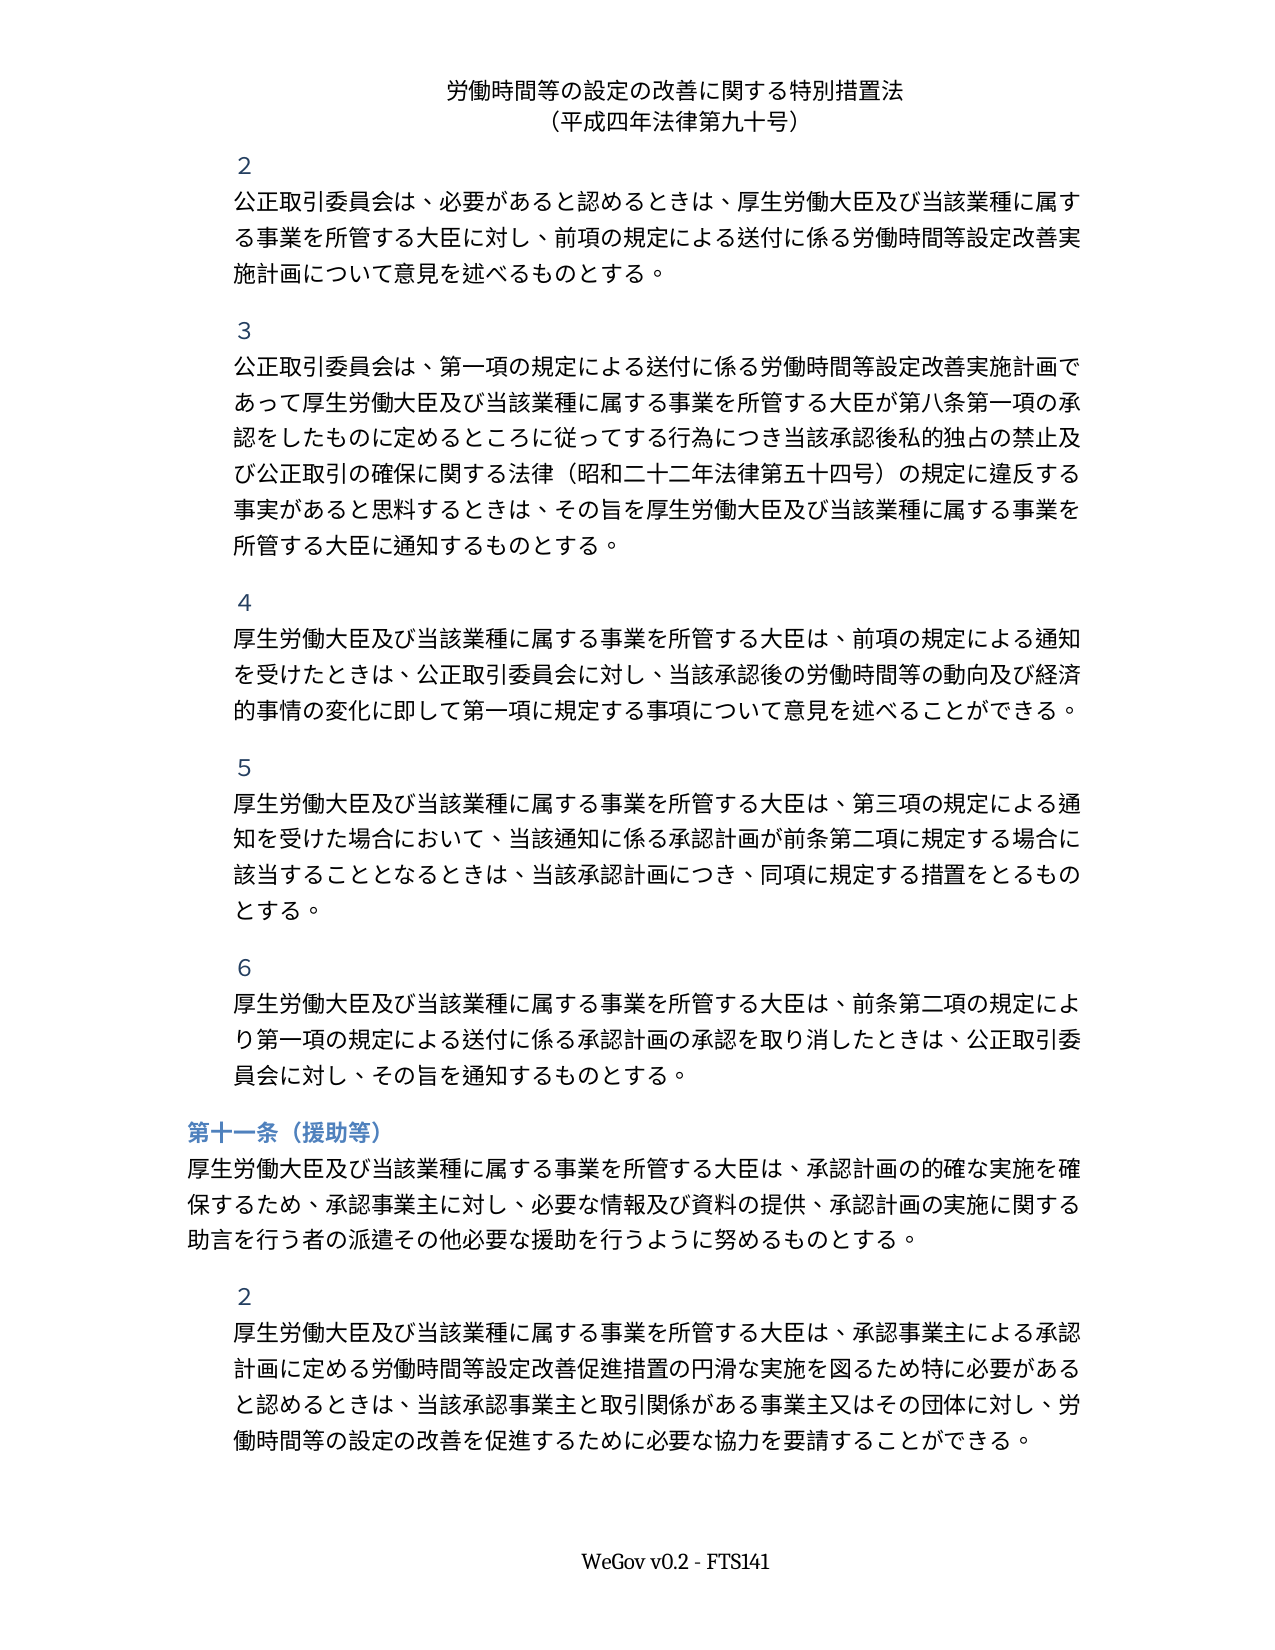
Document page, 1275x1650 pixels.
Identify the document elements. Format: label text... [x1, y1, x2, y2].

subtitle ２ [233, 1281, 1087, 1312]
text 厚生労働大臣及び当該業種に属する事業を所管する大臣は、承認計画の的確な実施を確保するため、承認事業主に対し、必要な情報及び資料の提供、承認計画の実施に関する助言を行う者の派遣その他必要な援助を行うように努めるものとする。 [187, 1153, 1087, 1256]
text 厚生労働大臣及び当該業種に属する事業を所管する大臣は、第三項の規定による通知を受けた場合において、当該通知に係る承認計画が前条第二項に規定する場合に該当することとなるときは、当該承認計画につき、同項に規定する措置をとるものとする。 [233, 787, 1087, 927]
text 公正取引委員会は、必要があると認めるときは、厚生労働大臣及び当該業種に属する事業を所管する大臣に対し、前項の規定による送付に係る労働時間等設定改善実施計画について意見を述べるものとする。 [233, 186, 1087, 289]
text 厚生労働大臣及び当該業種に属する事業を所管する大臣は、前項の規定による通知を受けたときは、公正取引委員会に対し、当該承認後の労働時間等の動向及び経済的事情の変化に即して第一項に規定する事項について意見を述べることができる。 [233, 623, 1087, 726]
text 厚生労働大臣及び当該業種に属する事業を所管する大臣は、前条第二項の規定により第一項の規定による送付に係る承認計画の承認を取り消したときは、公正取引委員会に対し、その旨を通知するものとする。 [233, 988, 1087, 1091]
text 厚生労働大臣及び当該業種に属する事業を所管する大臣は、承認事業主による承認計画に定める労働時間等設定改善促進措置の円滑な実施を図るため特に必要があると認めるときは、当該承認事業主と取引関係がある事業主又はその団体に対し、労働時間等の設定の改善を促進するために必要な協力を要請することができる。 [233, 1317, 1087, 1456]
subtitle ５ [233, 752, 1087, 783]
text 公正取引委員会は、第一項の規定による送付に係る労働時間等設定改善実施計画であって厚生労働大臣及び当該業種に属する事業を所管する大臣が第八条第一項の承認をしたものに定めるところに従ってする行為につき当該承認後私的独占の禁止及び公正取引の確保に関する法律（昭和二十二年法律第五十四号）の規定に違反する事実があると思料するときは、その旨を厚生労働大臣及び当該業種に属する事業を所管する大臣に通知するものとする。 [233, 351, 1087, 561]
subtitle ２ [233, 150, 1087, 181]
subtitle ３ [233, 314, 1087, 346]
subtitle ６ [233, 952, 1087, 983]
subtitle ４ [233, 587, 1087, 618]
subtitle 第十一条（援助等） [187, 1117, 1087, 1148]
